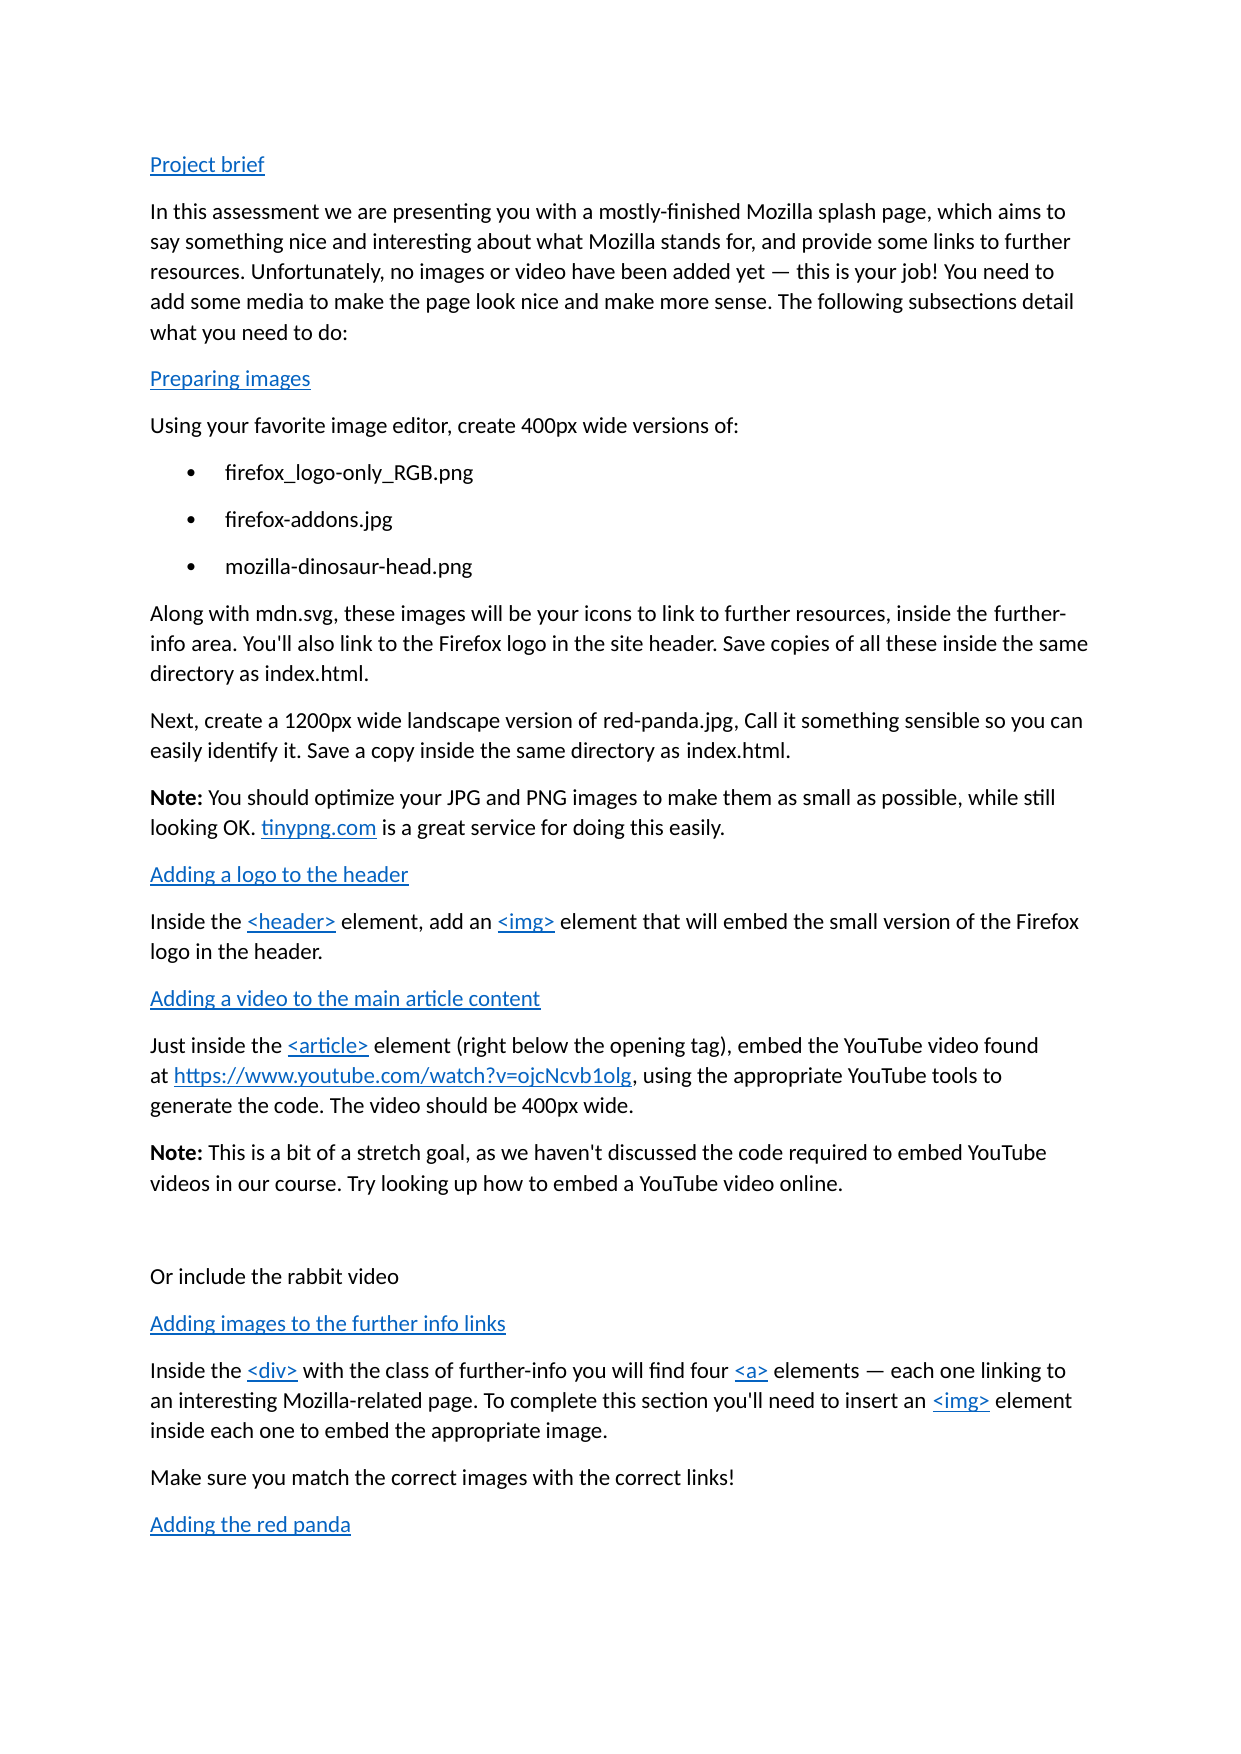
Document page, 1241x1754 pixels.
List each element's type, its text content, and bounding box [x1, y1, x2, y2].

text Or include the rabbit video [150, 1262, 1090, 1291]
text In this assessment we are presenting you with a mostly-finished Mozilla splash page, which aims to say something nice and interesting about what Mozilla stands for, and provide some links to further resources. Unfortunately, no images or video have been added yet — this is your job! You need to add some media to make the page look nice and make more sense. The following subsections detail what you need to do: [150, 197, 1090, 346]
text Note: You should optimize your JPG and PNG images to make them as small as possible, while still looking OK. tinypng.com is a great service for doing this easily. [150, 783, 1090, 842]
text Adding the red panda [150, 1510, 1090, 1538]
text Inside the <div> with the class of further-info you will find four <a> elements — each one linking to an interesting Mozilla-related page. To complete this section you'll need to insert an <img> element inside each one to embed the appropriate image. [150, 1356, 1090, 1445]
list firefox-addons.jpg [187, 505, 1090, 533]
text Preparing images [150, 364, 1090, 393]
text Adding images to the further info links [150, 1309, 1090, 1337]
list firefox_logo-only_RGB.png [187, 458, 1090, 486]
text Project brief [150, 150, 1090, 178]
text Adding a logo to the header [150, 860, 1090, 888]
list mozilla-dinosaur-head.png [187, 552, 1090, 580]
text Note: This is a bit of a stretch goal, as we haven't discussed the code required to embed YouTube videos in our course. Try looking up how to embed a YouTube video online. [150, 1138, 1090, 1197]
text Inside the <header> element, add an <img> element that will embed the small version of the Firefox logo in the header. [150, 907, 1090, 966]
text Make sure you match the correct images with the correct links! [150, 1463, 1090, 1492]
text Using your favorite image editor, create 400px wide versions of: [150, 411, 1090, 439]
text Adding a video to the main article content [150, 984, 1090, 1012]
text Along with mdn.svg, these images will be your icons to link to further resources, inside the further-info area. You'll also link to the Firefox logo in the site header. Save copies of all these inside the same directory as index.html. [150, 599, 1090, 687]
text Next, create a 1200px wide landscape version of red-panda.jpg, Call it something sensible so you can easily identify it. Save a copy inside the same directory as index.html. [150, 706, 1090, 764]
text Just inside the <article> element (right below the opening tag), embed the YouTube video found at https://www.youtube.com/watch?v=ojcNcvb1olg, using the appropriate YouTube tools to generate the code. The video should be 400px wide. [150, 1031, 1090, 1120]
